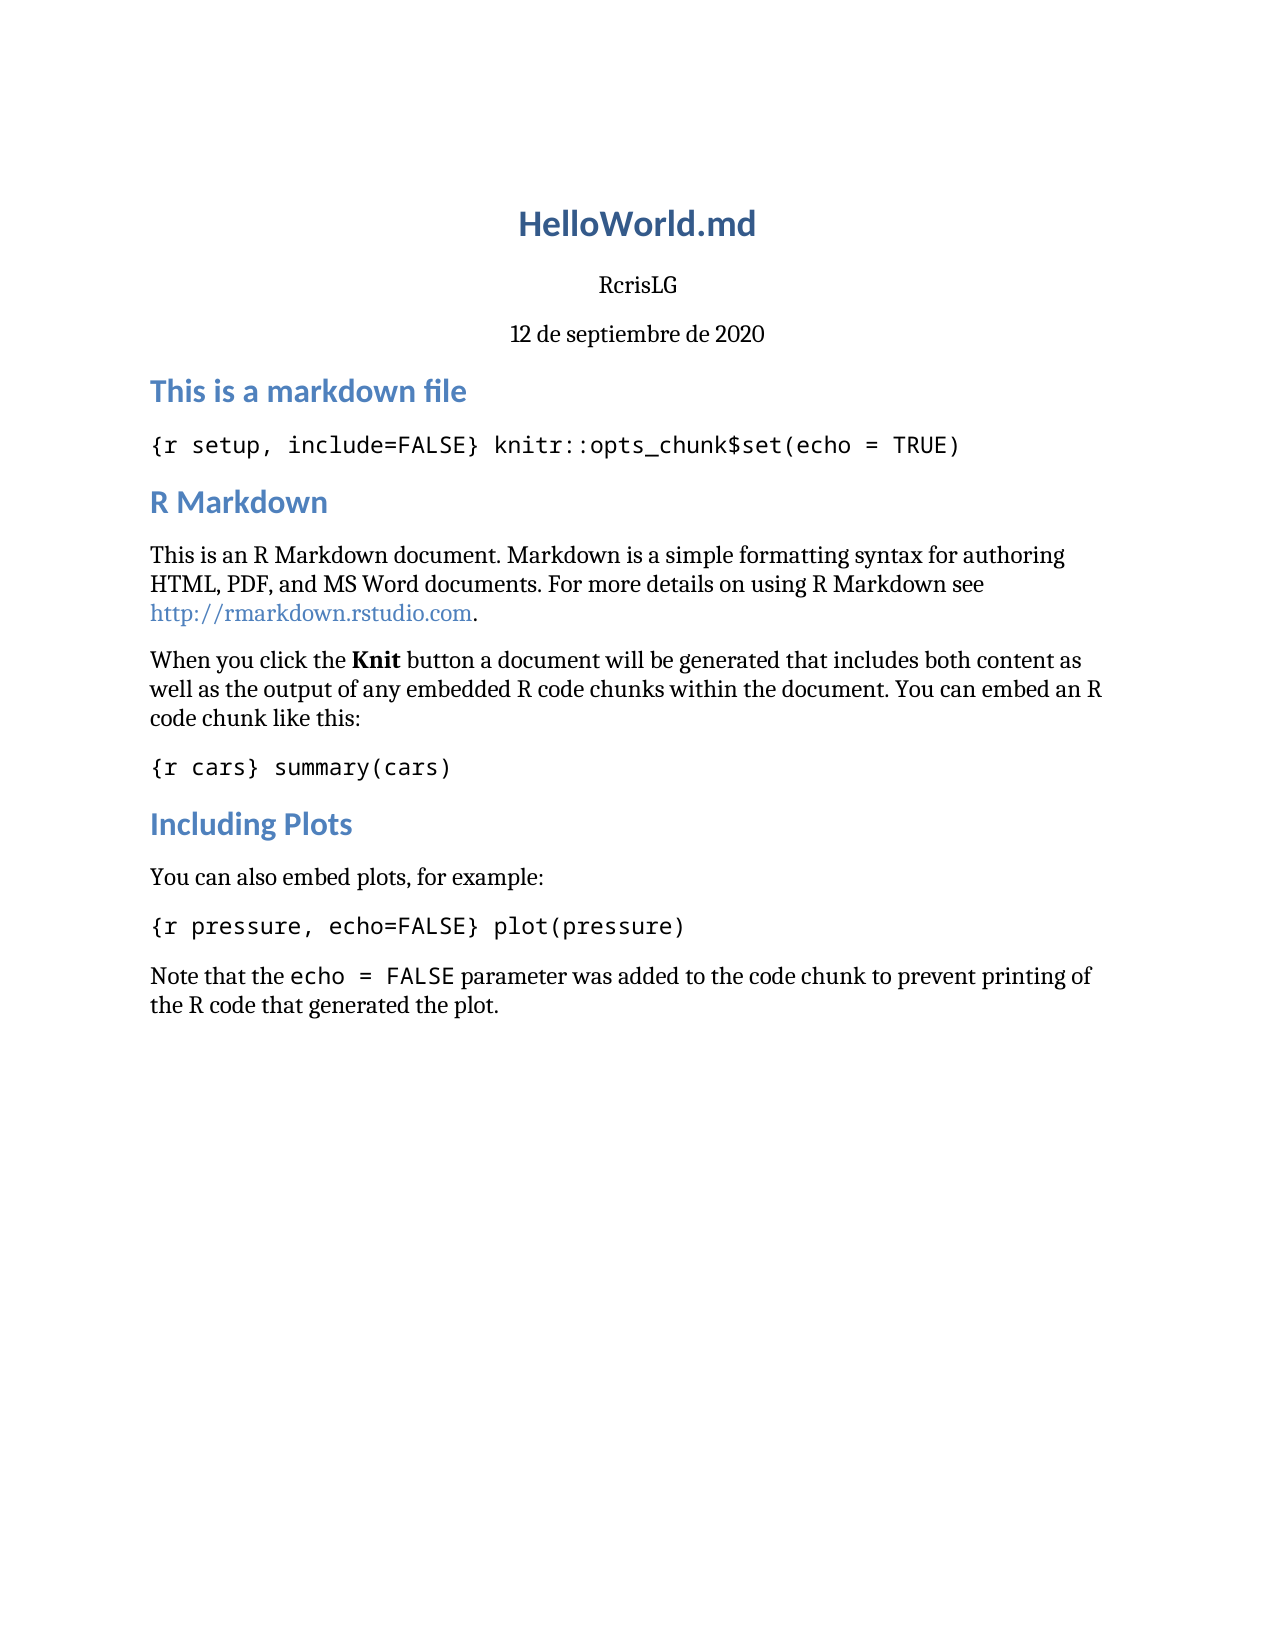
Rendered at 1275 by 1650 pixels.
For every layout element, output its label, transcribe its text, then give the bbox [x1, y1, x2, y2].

text When you click the Knit button a document will be generated that includes both content as well as the output of any embedded R code chunks within the document. You can embed an R code chunk like this: [150, 646, 1125, 732]
text This is an R Markdown document. Markdown is a simple formatting syntax for authoring HTML, PDF, and MS Word documents. For more details on using R Markdown see http://rmarkdown.rstudio.com. [150, 541, 1125, 627]
text {r setup, include=FALSE} knitr::opts_chunk$set(echo = TRUE) [150, 429, 1125, 461]
text RcrisLG [150, 271, 1125, 299]
text {r pressure, echo=FALSE} plot(pressure) [150, 910, 1125, 941]
subtitle R Markdown [150, 482, 1125, 522]
text Note that the echo = FALSE parameter was added to the code chunk to prevent printing of the R code that generated the plot. [150, 960, 1125, 1020]
subtitle This is a markdown file [150, 370, 1125, 411]
title HelloWorld.md [150, 200, 1125, 246]
text 12 de septiembre de 2020 [150, 320, 1125, 349]
text You can also embed plots, for example: [150, 863, 1125, 891]
subtitle Including Plots [150, 803, 1125, 844]
text {r cars} summary(cars) [150, 751, 1125, 782]
